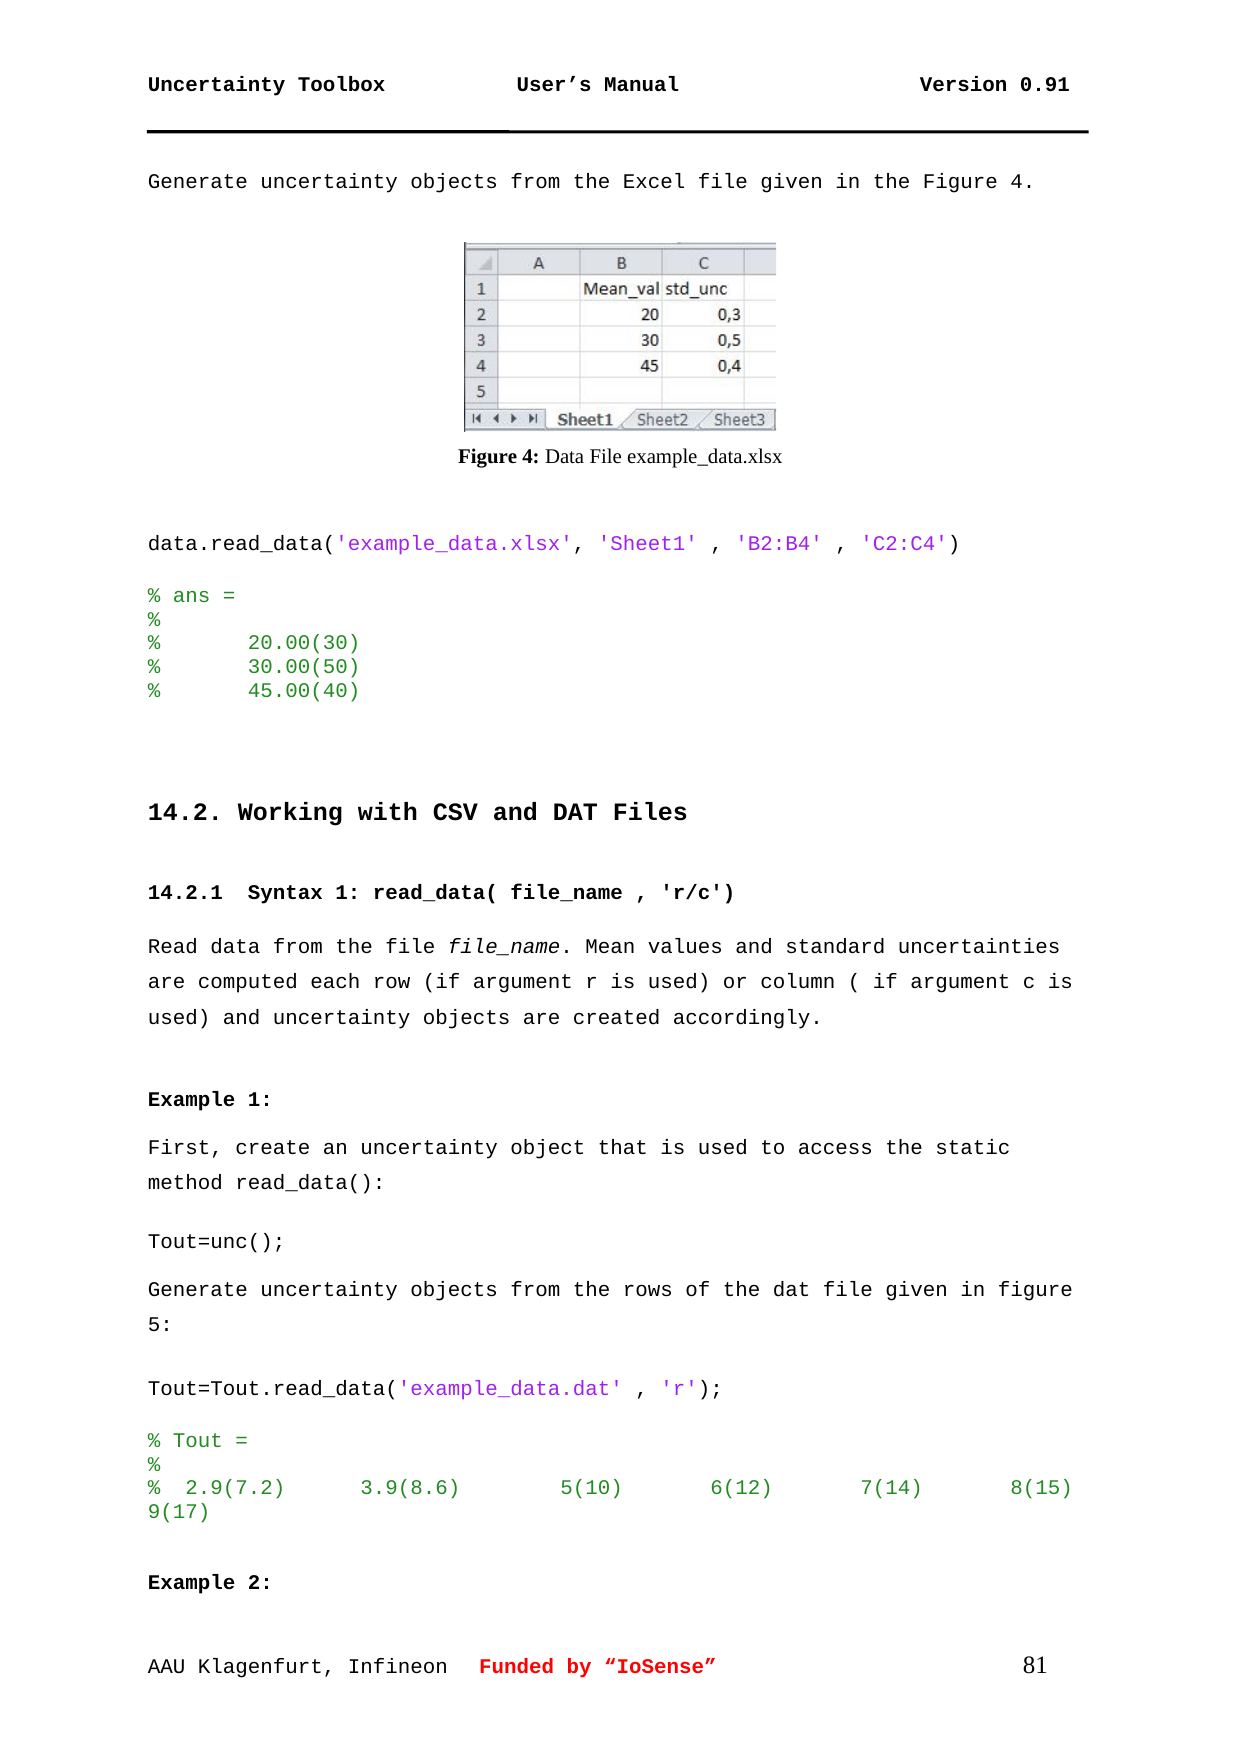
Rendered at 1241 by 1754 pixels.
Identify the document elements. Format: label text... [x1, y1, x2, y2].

text % 20.00(30) [148, 632, 1092, 656]
picture [464, 242, 777, 432]
text First, create an uncertainty object that is used to access the static method read_data(): [148, 1137, 1092, 1196]
text Read data from the file file_name. Mean values and standard uncertainties are computed each row (if argument r is used) or column ( if argument c is used) and uncertainty objects are created accordingly. [148, 936, 1092, 1030]
text % ans = [148, 585, 1092, 609]
subtitle Working with CSV and DAT Files [148, 799, 1092, 827]
text Generate uncertainty objects from the Excel file given in the Figure 4. [148, 171, 1092, 195]
text Figure 4: Data File example_data.xlsx [148, 444, 1092, 468]
text % 2.9(7.2) 3.9(8.6) 5(10) 6(12) 7(14) 8(15) 9(17) [148, 1477, 1092, 1525]
text % 45.00(40) [148, 679, 1092, 703]
text Tout=unc(); [148, 1231, 1092, 1255]
text % [148, 1454, 1092, 1477]
text data.read_data('example_data.xlsx', 'Sheet1' , 'B2:B4' , 'C2:C4') [148, 533, 1092, 556]
text Example 1: [148, 1089, 1092, 1113]
text Tout=Tout.read_data('example_data.dat' , 'r'); [148, 1378, 1092, 1401]
subtitle Syntax 1: read_data( file_name , 'r/c') [148, 882, 1092, 906]
text Generate uncertainty objects from the rows of the dat file given in figure 5: [148, 1278, 1092, 1338]
text % [148, 609, 1092, 632]
text % 30.00(50) [148, 656, 1092, 679]
text % Tout = [148, 1430, 1092, 1454]
text Example 2: [148, 1572, 1092, 1596]
